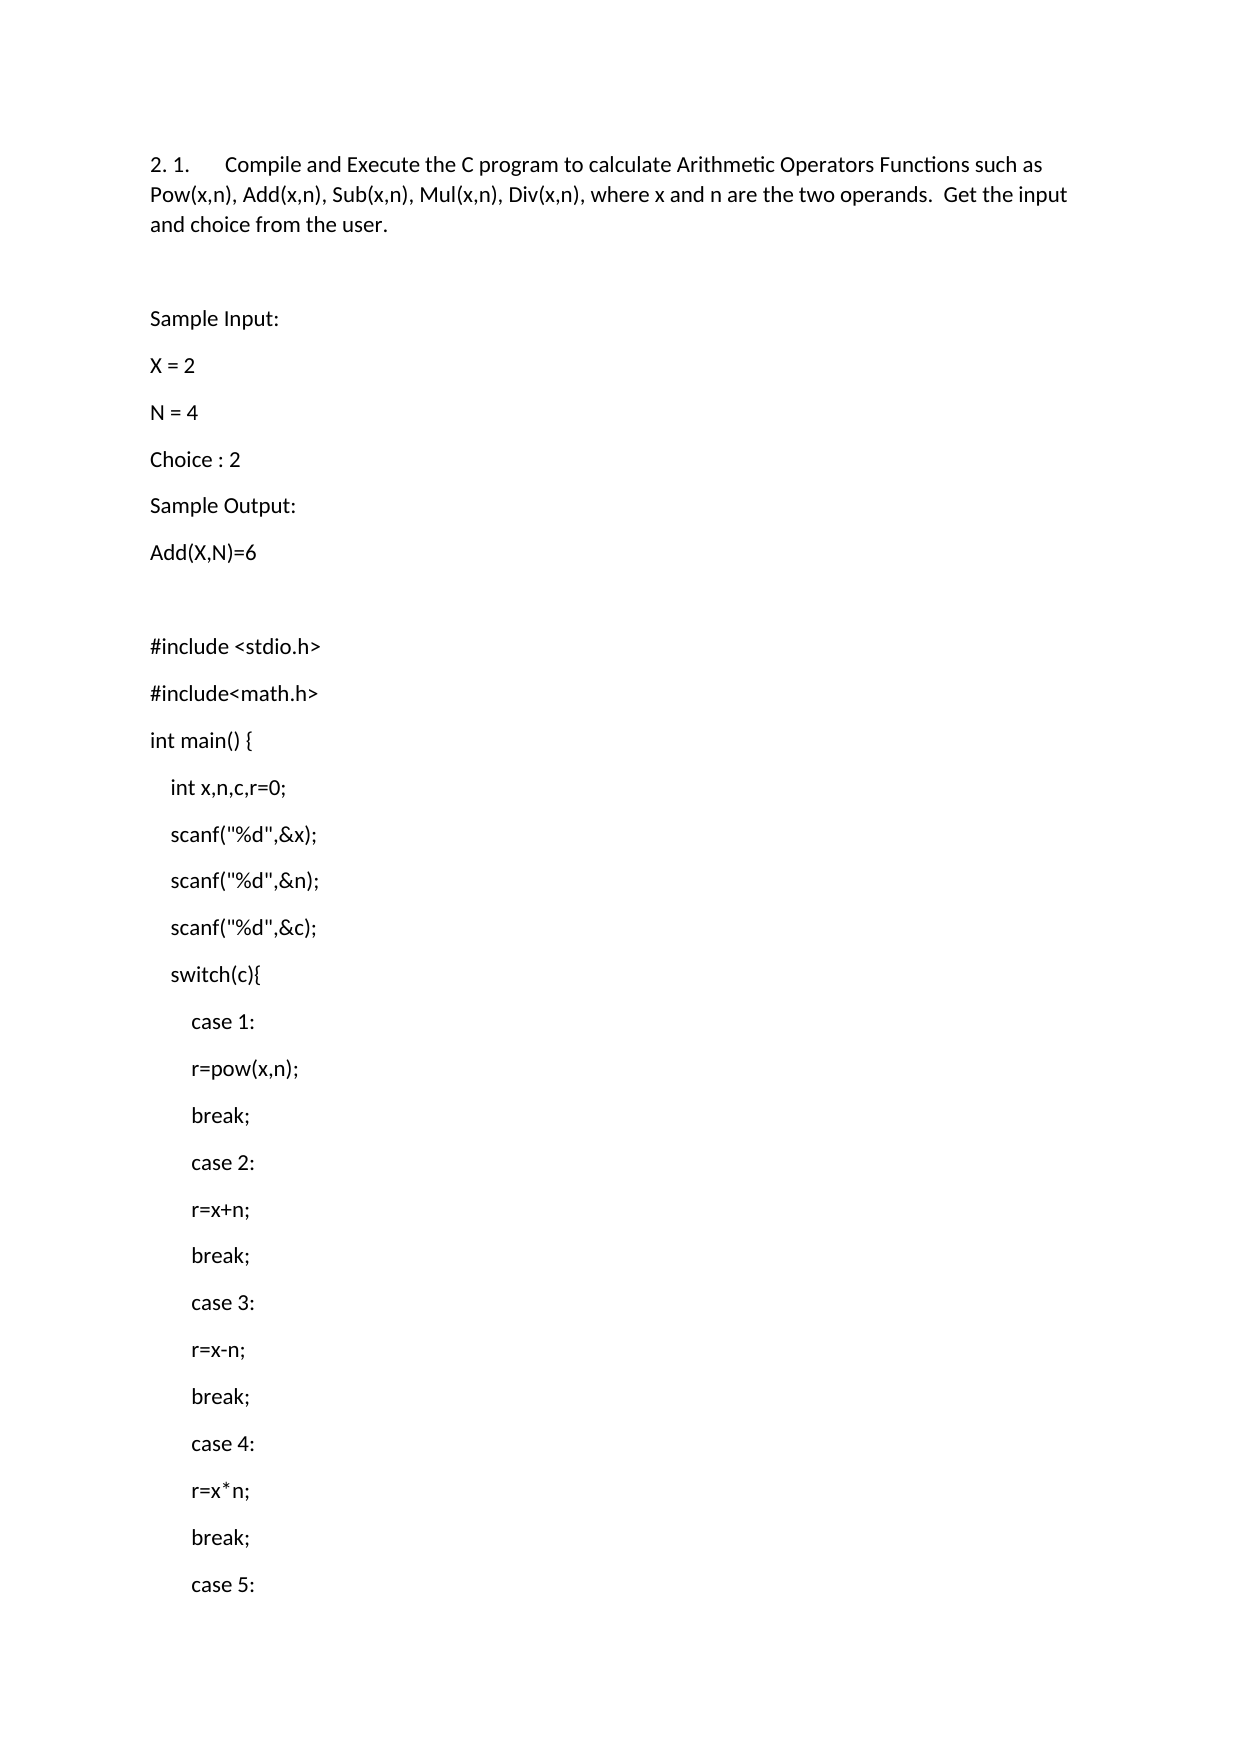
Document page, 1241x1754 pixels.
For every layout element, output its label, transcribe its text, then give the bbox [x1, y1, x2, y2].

text Sample Output: [150, 492, 1090, 520]
text Choice : 2 [150, 445, 1090, 473]
text r=pow(x,n); [150, 1054, 1090, 1082]
text N = 4 [150, 398, 1090, 426]
text switch(c){ [150, 960, 1090, 988]
text case 3: [150, 1288, 1090, 1317]
text 2. 1. Compile and Execute the C program to calculate Arithmetic Operators Functions such as Pow(x,n), Add(x,n), Sub(x,n), Mul(x,n), Div(x,n), where x and n are the two operands. Get the input and choice from the user. [150, 150, 1090, 238]
text break; [150, 1101, 1090, 1129]
text scanf("%d",&x); [150, 820, 1090, 848]
text Sample Input: [150, 304, 1090, 332]
text case 5: [150, 1570, 1090, 1598]
text r=x*n; [150, 1476, 1090, 1504]
text scanf("%d",&c); [150, 913, 1090, 942]
text case 1: [150, 1007, 1090, 1035]
text int main() { [150, 726, 1090, 754]
text r=x-n; [150, 1335, 1090, 1363]
text X = 2 [150, 351, 1090, 379]
text #include<math.h> [150, 679, 1090, 707]
text scanf("%d",&n); [150, 867, 1090, 895]
text case 2: [150, 1148, 1090, 1176]
text break; [150, 1242, 1090, 1270]
text Add(X,N)=6 [150, 538, 1090, 567]
text r=x+n; [150, 1195, 1090, 1223]
text case 4: [150, 1429, 1090, 1457]
text #include <stdio.h> [150, 632, 1090, 660]
text int x,n,c,r=0; [150, 773, 1090, 801]
text break; [150, 1382, 1090, 1410]
text break; [150, 1523, 1090, 1551]
